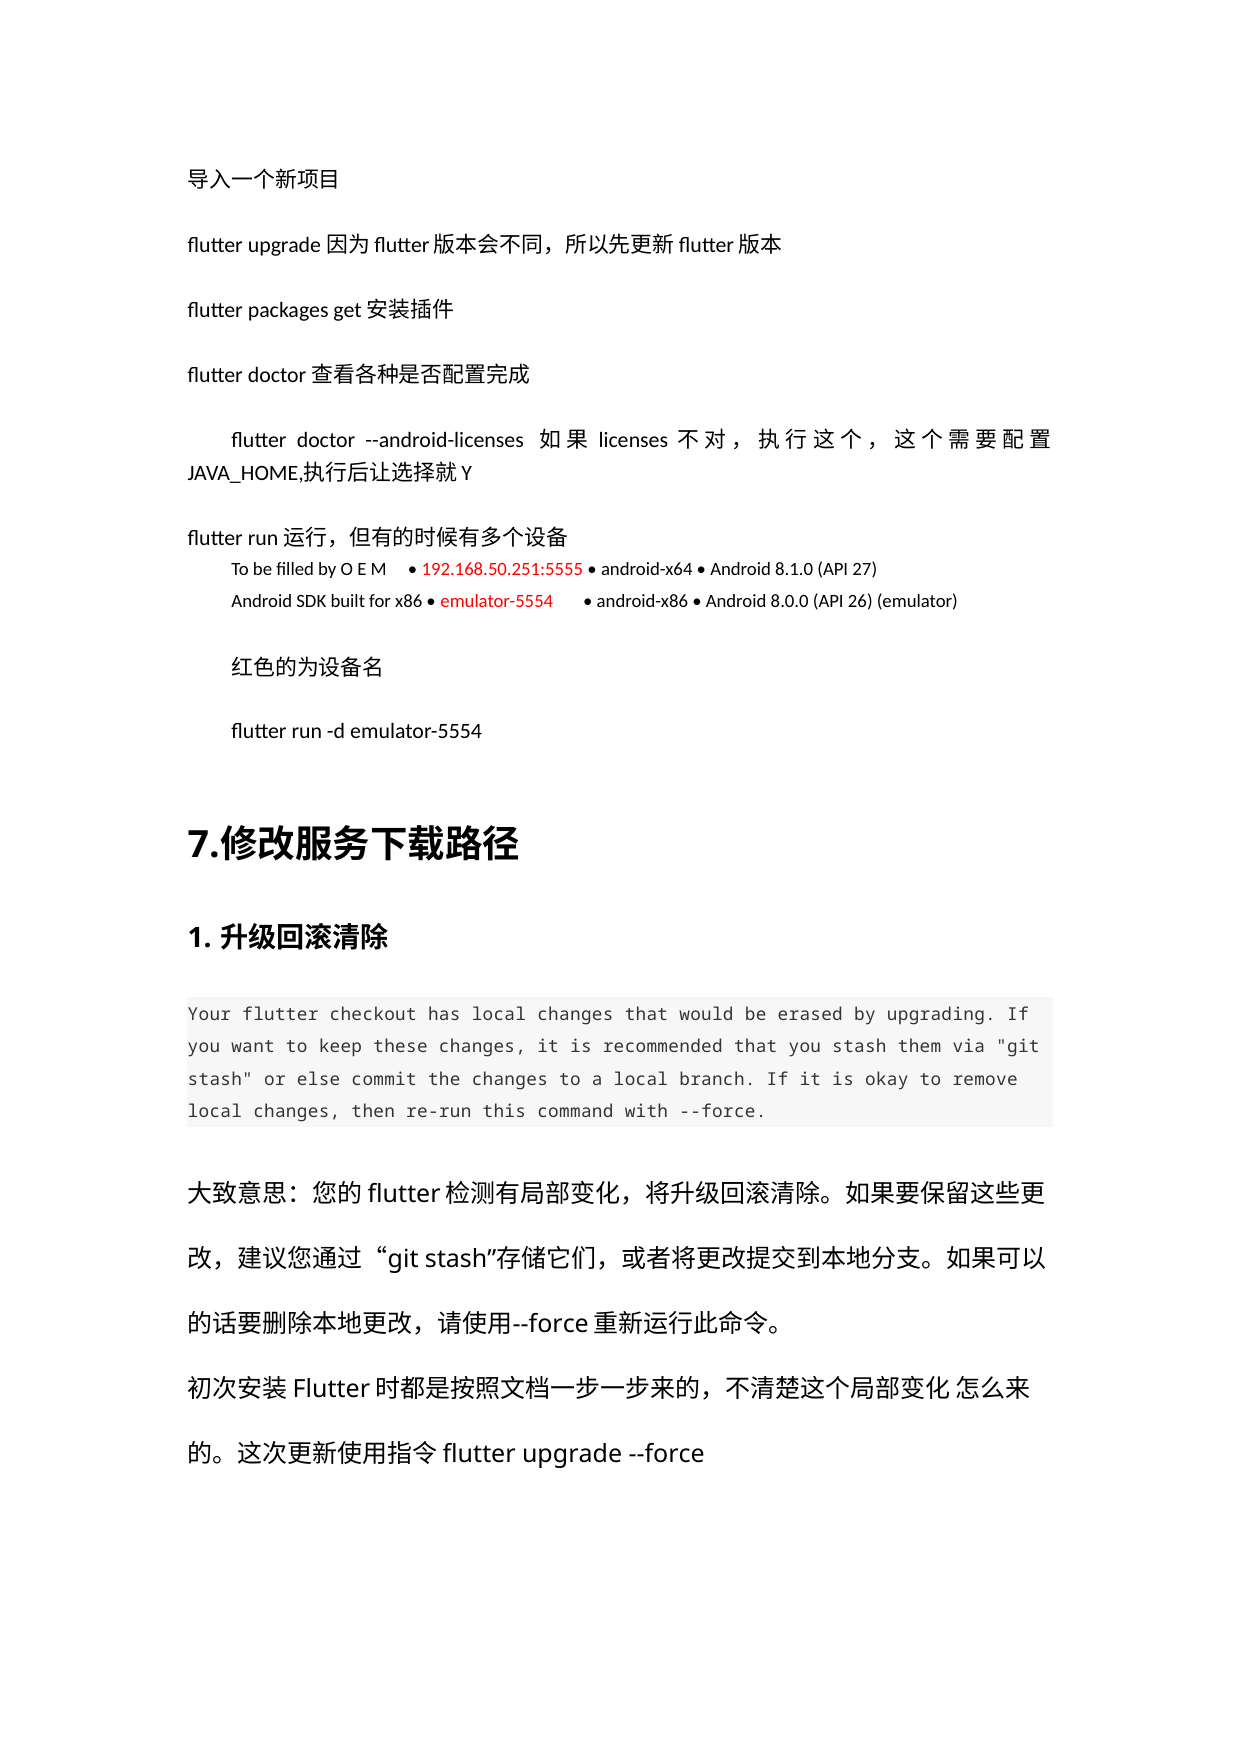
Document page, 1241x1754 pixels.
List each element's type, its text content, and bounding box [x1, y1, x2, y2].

text 导入一个新项目 [187, 162, 1053, 194]
text flutter doctor --android-licenses 如果licenses不对，执行这个，这个需要配置JAVA_HOME,执行后让选择就Y [187, 422, 1053, 487]
text 红色的为设备名 [187, 649, 1053, 682]
text To be filled by O E M • 192.168.50.251:5555 • android-x64 • Android 8.1.0 (API 27) [187, 552, 1053, 584]
subtitle 升级回滚清除 [187, 903, 1053, 968]
text flutter packages get 安装插件 [187, 292, 1053, 324]
text Android SDK built for x86 • emulator-5554 • android-x86 • Android 8.0.0 (API 26) (emulator) [187, 584, 1053, 617]
subtitle 修改服务下载路径 [187, 809, 1053, 874]
text flutter upgrade 因为flutter版本会不同，所以先更新flutter版本 [187, 227, 1053, 259]
text 初次安装Flutter时都是按照文档一步一步来的，不清楚这个局部变化 怎么来的。这次更新使用指令flutter upgrade --force [187, 1354, 1053, 1484]
text flutter doctor 查看各种是否配置完成 [187, 357, 1053, 389]
text flutter run -d emulator-5554 [187, 714, 1053, 747]
text 大致意思：您的flutter检测有局部变化，将升级回滚清除。如果要保留这些更改，建议您通过“git stash”存储它们，或者将更改提交到本地分支。如果可以的话要删除本地更改，请使用--force重新运行此命令。 [187, 1159, 1053, 1354]
text Your flutter checkout has local changes that would be erased by upgrading. If you want to keep these changes, it is recommended that you stash them via "git stash" or else commit the changes to a local branch. If it is okay to remove local changes, then re-run this command with --force. [187, 997, 1053, 1127]
text flutter run 运行，但有的时候有多个设备 [187, 519, 1053, 552]
